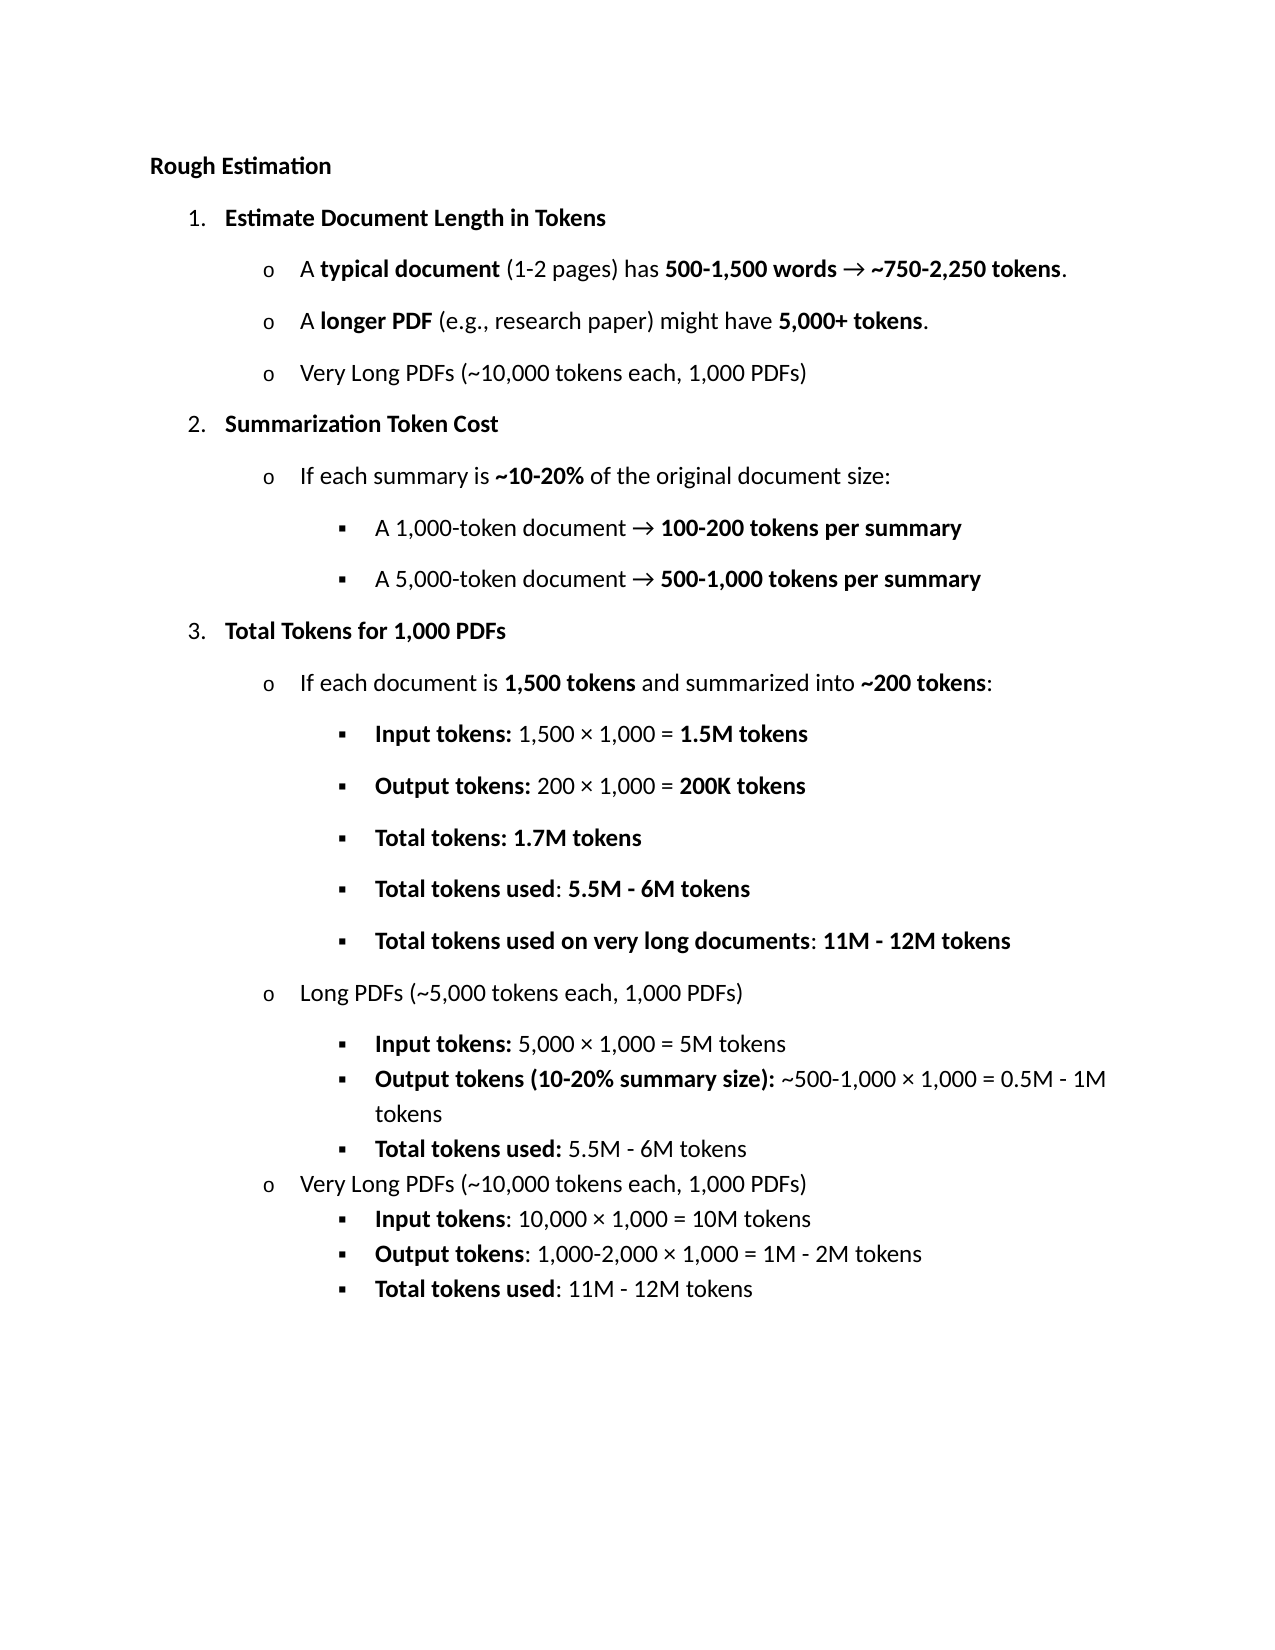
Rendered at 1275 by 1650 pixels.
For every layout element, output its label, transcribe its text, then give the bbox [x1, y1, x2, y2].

list Input tokens: 10,000 × 1,000 = 10M tokens [337, 1203, 1125, 1234]
list Very Long PDFs (~10,000 tokens each, 1,000 PDFs) [262, 357, 1125, 387]
list Estimate Document Length in Tokens [187, 202, 1125, 232]
list Total tokens used: 11M - 12M tokens [337, 1273, 1125, 1304]
list Total Tokens for 1,000 PDFs [187, 615, 1125, 646]
list Output tokens (10-20% summary size): ~500-1,000 × 1,000 = 0.5M - 1M tokens [337, 1063, 1125, 1129]
list Total tokens used on very long documents: 11M - 12M tokens [337, 925, 1125, 956]
list Output tokens: 1,000-2,000 × 1,000 = 1M - 2M tokens [337, 1238, 1125, 1269]
list If each document is 1,500 tokens and summarized into ~200 tokens: [262, 667, 1125, 697]
list A 1,000-token document → 100-200 tokens per summary [337, 512, 1125, 542]
list A longer PDF (e.g., research paper) might have 5,000+ tokens. [262, 305, 1125, 336]
list A 5,000-token document → 500-1,000 tokens per summary [337, 563, 1125, 594]
list Total tokens: 1.7M tokens [337, 822, 1125, 852]
list Total tokens used: 5.5M - 6M tokens [337, 873, 1125, 904]
list Output tokens: 200 × 1,000 = 200K tokens [337, 770, 1125, 801]
list Total tokens used: 5.5M - 6M tokens [337, 1133, 1125, 1164]
list Summarization Token Cost [187, 408, 1125, 439]
list Long PDFs (~5,000 tokens each, 1,000 PDFs) [262, 977, 1125, 1007]
list A typical document (1-2 pages) has 500-1,500 words → ~750-2,250 tokens. [262, 253, 1125, 284]
list Very Long PDFs (~10,000 tokens each, 1,000 PDFs) [262, 1168, 1125, 1199]
list If each summary is ~10-20% of the original document size: [262, 460, 1125, 491]
list Input tokens: 1,500 × 1,000 = 1.5M tokens [337, 718, 1125, 749]
list Input tokens: 5,000 × 1,000 = 5M tokens [337, 1028, 1125, 1059]
text Rough Estimation [150, 150, 1125, 181]
